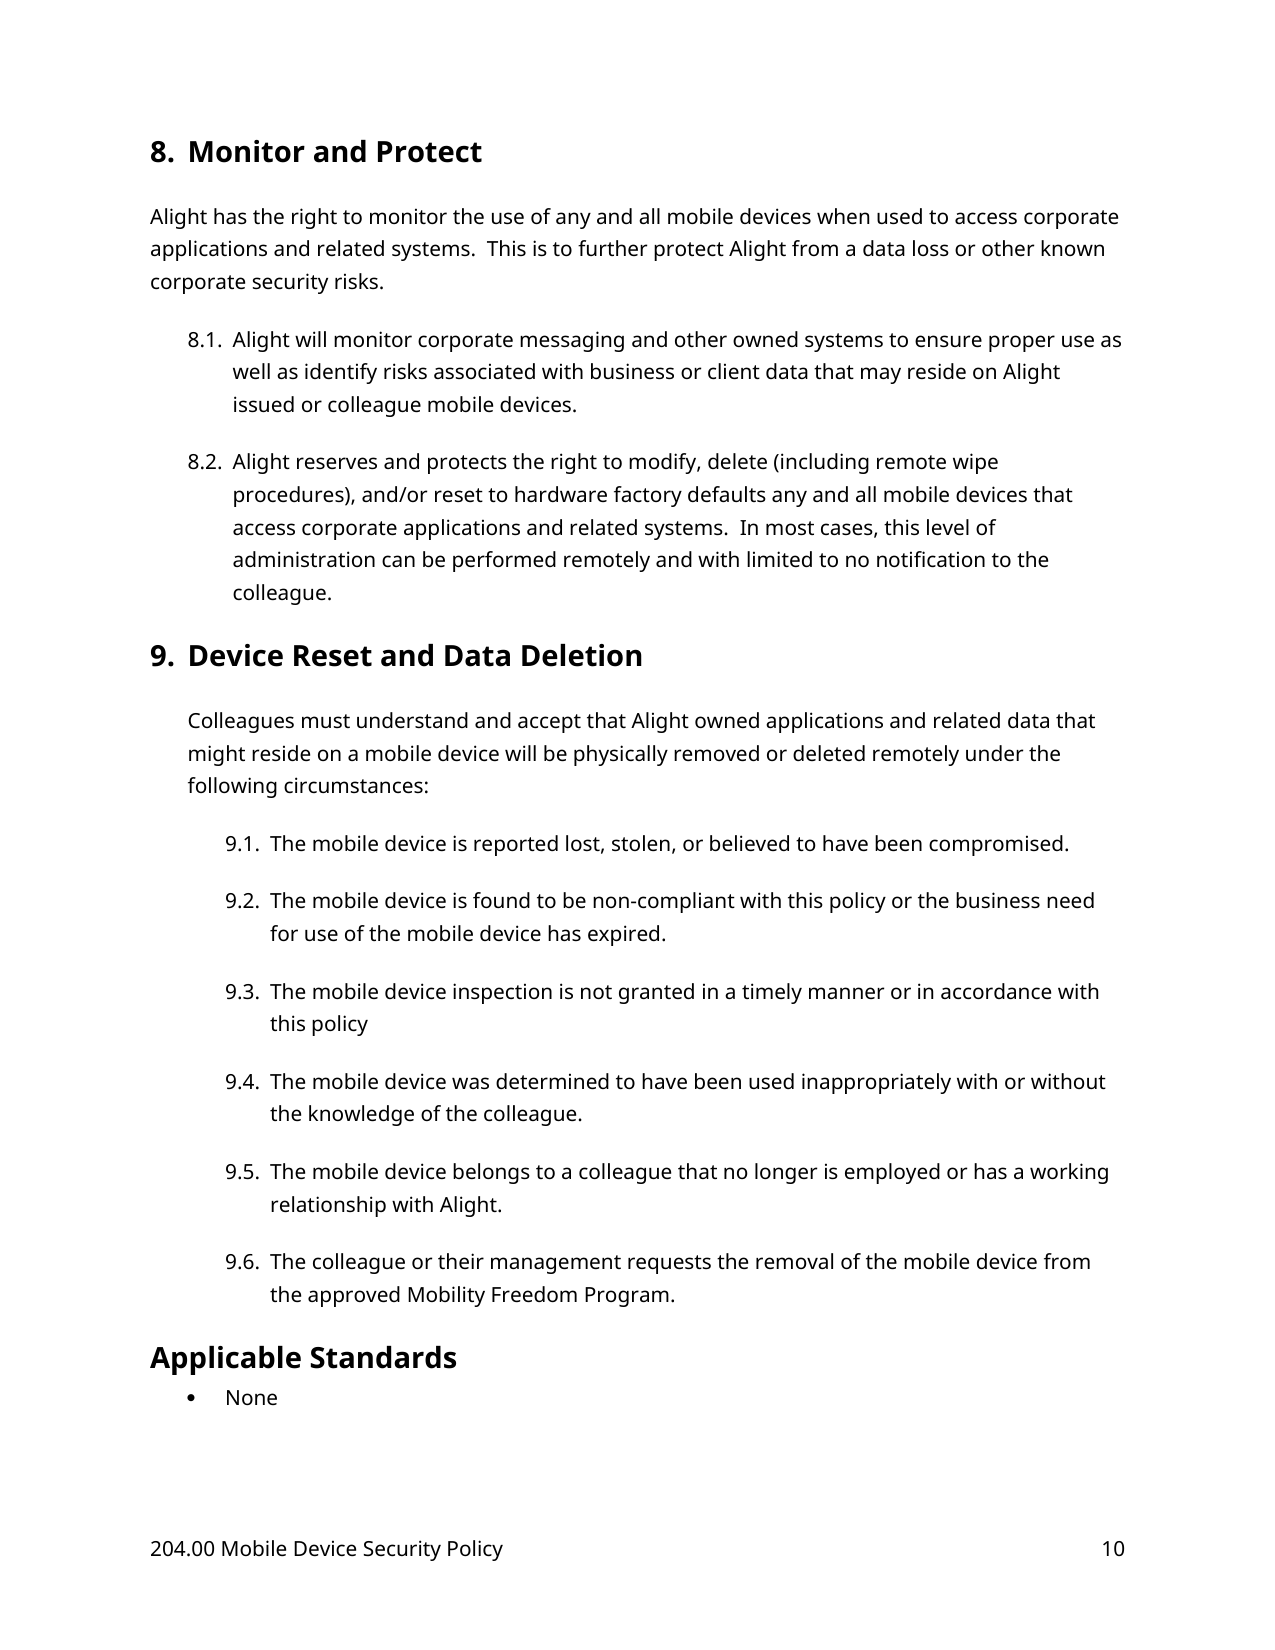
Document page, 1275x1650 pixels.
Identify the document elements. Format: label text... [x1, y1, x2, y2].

text Colleagues must understand and accept that Alight owned applications and related data that might reside on a mobile device will be physically removed or deleted remotely under the following circumstances: [187, 706, 1125, 800]
list The colleague or their management requests the removal of the mobile device from the approved Mobility Freedom Program. [225, 1247, 1125, 1308]
list Alight will monitor corporate messaging and other owned systems to ensure proper use as well as identify risks associated with business or client data that may reside on Alight issued or colleague mobile devices. [187, 325, 1125, 418]
list The mobile device is reported lost, stolen, or believed to have been compromised. [225, 829, 1125, 857]
list The mobile device inspection is not granted in a timely manner or in accordance with this policy [225, 977, 1125, 1038]
subtitle Device Reset and Data Deletion [150, 636, 1125, 675]
list None [187, 1383, 1125, 1412]
text Alight has the right to monitor the use of any and all mobile devices when used to access corporate applications and related systems. This is to further protect Alight from a data loss or other known corporate security risks. [150, 202, 1125, 296]
list Alight reserves and protects the right to modify, delete (including remote wipe procedures), and/or reset to hardware factory defaults any and all mobile devices that access corporate applications and related systems. In most cases, this level of administration can be performed remotely and with limited to no notification to the colleague. [187, 447, 1125, 606]
subtitle Monitor and Protect [150, 131, 1125, 171]
list The mobile device belongs to a colleague that no longer is employed or has a working relationship with Alight. [225, 1157, 1125, 1218]
subtitle Applicable Standards [150, 1338, 1125, 1377]
list The mobile device was determined to have been used inappropriately with or without the knowledge of the colleague. [225, 1067, 1125, 1128]
list The mobile device is found to be non-compliant with this policy or the business need for use of the mobile device has expired. [225, 887, 1125, 948]
